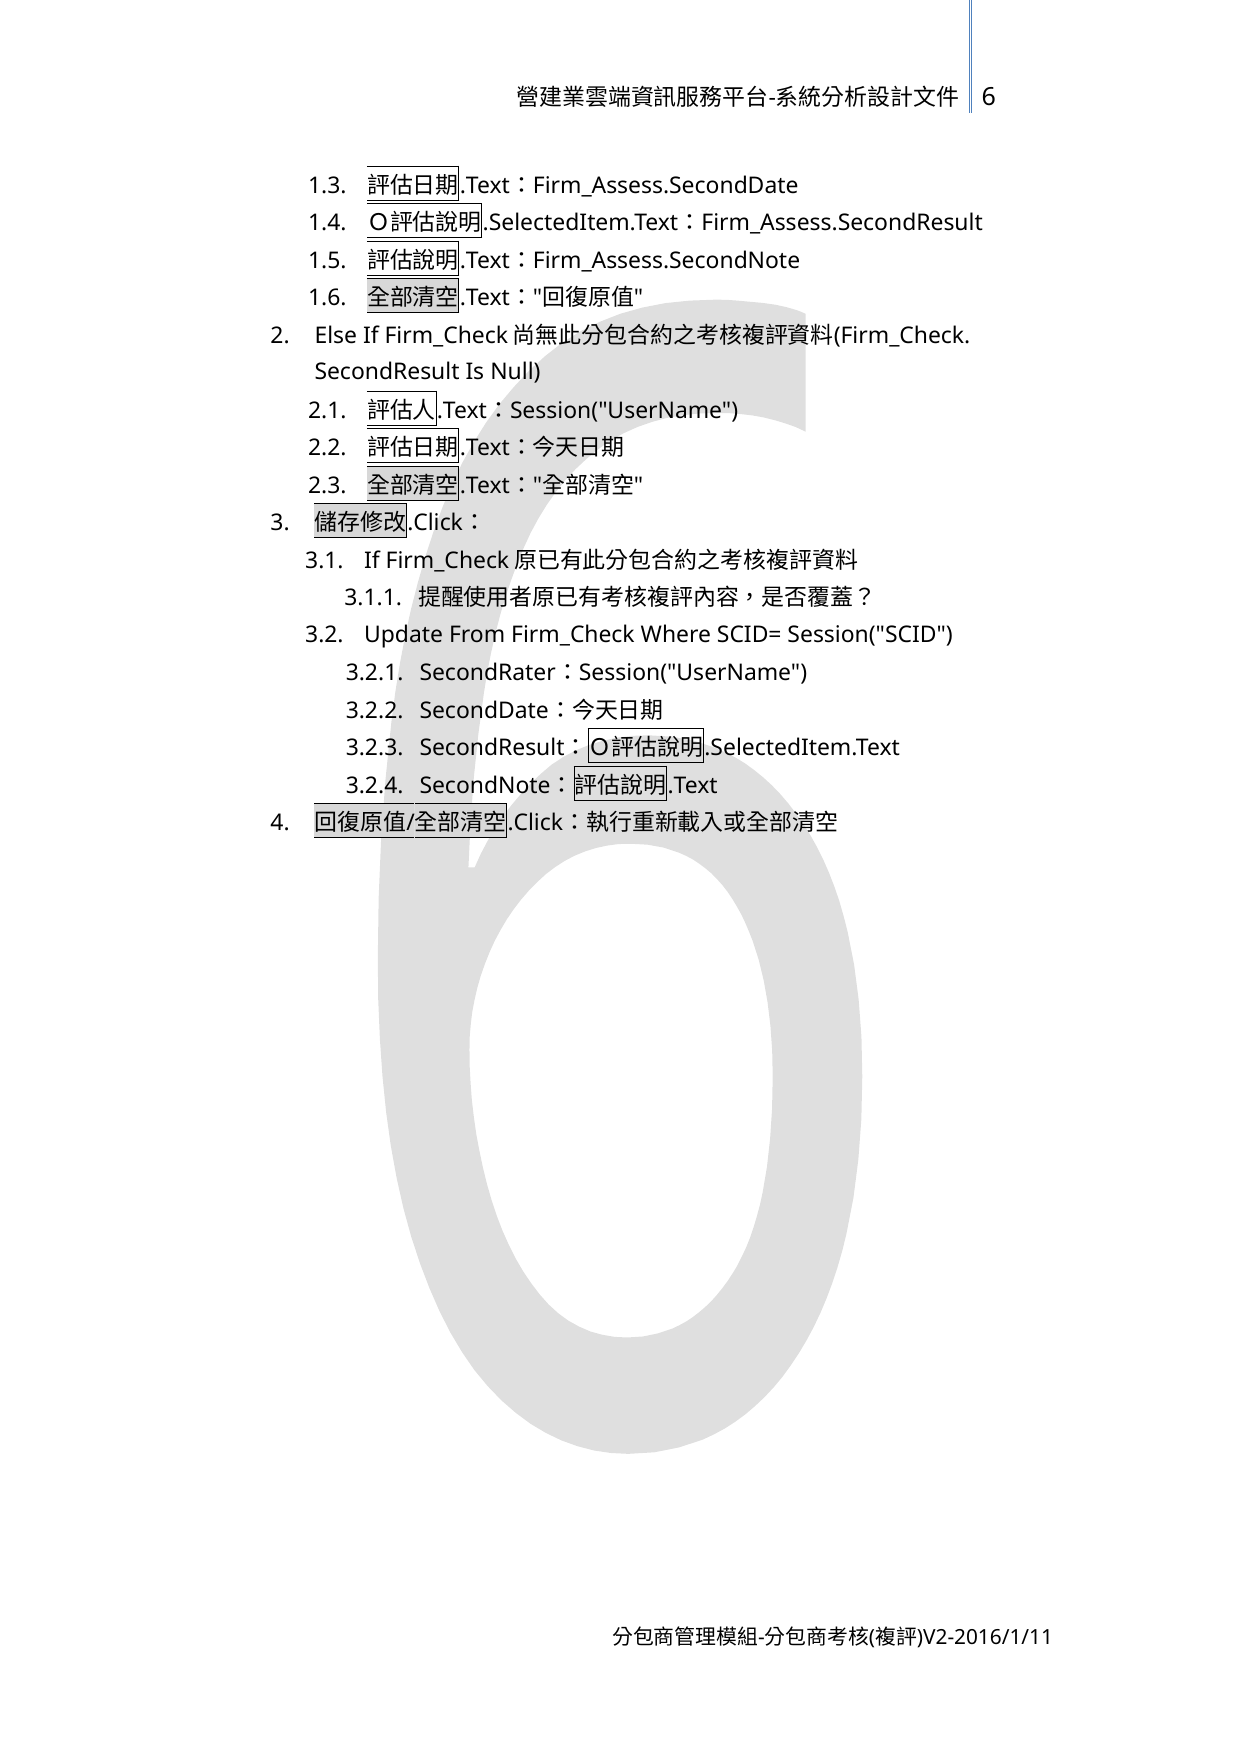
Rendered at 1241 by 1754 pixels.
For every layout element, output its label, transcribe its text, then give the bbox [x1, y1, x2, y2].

list SecondDate：今天日期 [346, 689, 1053, 727]
list 評估日期.Text：Firm_Assess.SecondDate [308, 164, 1053, 202]
list 全部清空.Text："全部清空" [308, 464, 1053, 502]
list If Firm_Check原已有此分包合約之考核複評資料 [305, 539, 1053, 577]
list 提醒使用者原已有考核複評內容，是否覆蓋？ [344, 577, 1053, 614]
list SecondResult：Ｏ評估說明.SelectedItem.Text [346, 727, 1053, 764]
list Ｏ評估說明.SelectedItem.Text：Firm_Assess.SecondResult [308, 202, 1053, 239]
list Else If Firm_Check尚無此分包合約之考核複評資料(Firm_Check. SecondResult Is Null) [270, 314, 1053, 389]
list SecondNote：評估說明.Text [346, 764, 1053, 802]
list Update From Firm_Check Where SCID= Session("SCID") [305, 614, 1053, 652]
list 回復原值/全部清空.Click：執行重新載入或全部清空 [270, 802, 1053, 839]
list 評估說明.Text：Firm_Assess.SecondNote [308, 239, 1053, 277]
list 儲存修改.Click： [270, 502, 1053, 539]
list SecondRater：Session("UserName") [346, 652, 1053, 689]
list 評估人.Text：Session("UserName") [308, 389, 1053, 427]
list 全部清空.Text："回復原值" [308, 277, 1053, 314]
list 評估日期.Text：今天日期 [308, 427, 1053, 464]
